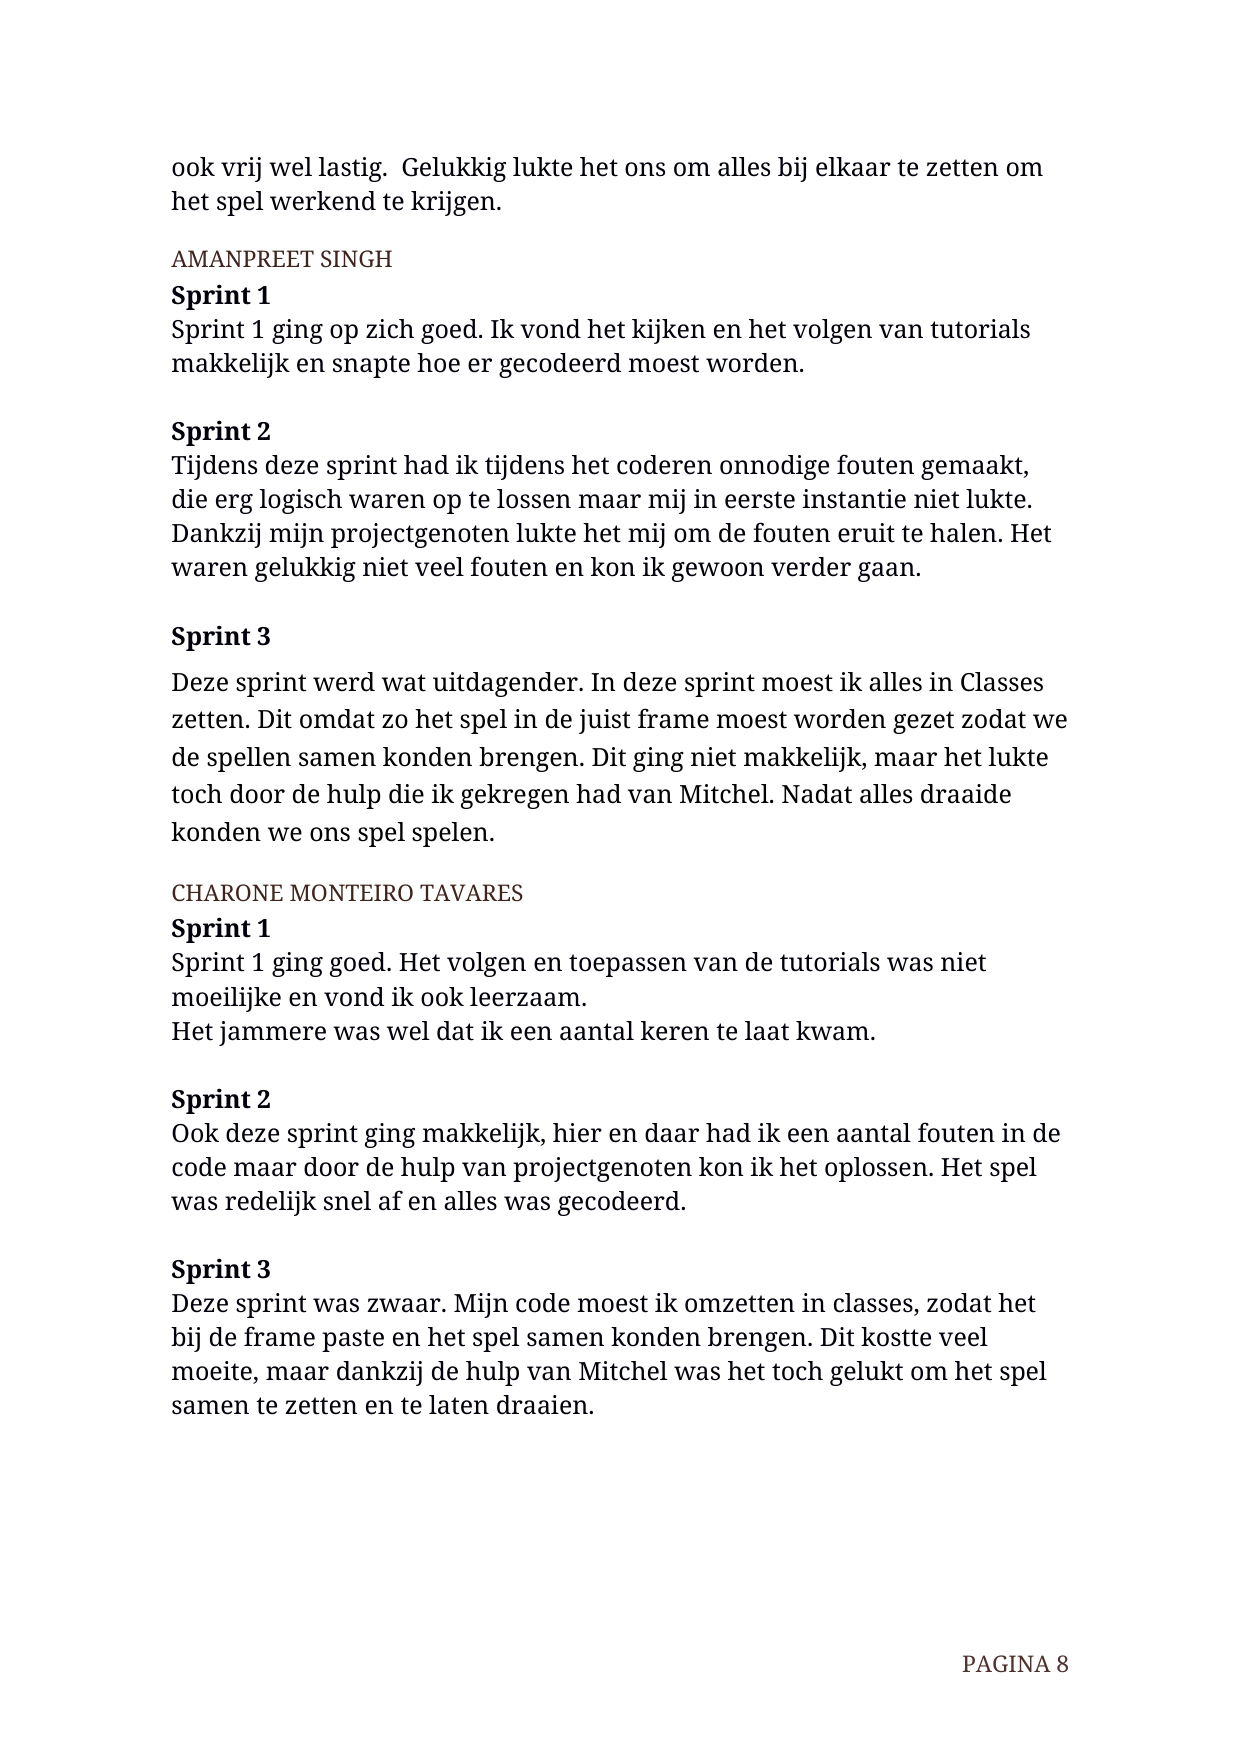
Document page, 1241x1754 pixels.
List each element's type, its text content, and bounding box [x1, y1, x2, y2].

text Het jammere was wel dat ik een aantal keren te laat kwam. [171, 1013, 1069, 1047]
subtitle Charone Monteiro Tavares [171, 877, 1069, 908]
text Sprint 2 [171, 414, 1069, 448]
text Deze sprint was zwaar. Mijn code moest ik omzetten in classes, zodat het bij de frame paste en het spel samen konden brengen. Dit kostte veel moeite, maar dankzij de hulp van Mitchel was het toch gelukt om het spel samen te zetten en te laten draaien. [171, 1286, 1069, 1422]
text Sprint 1 [171, 911, 1069, 945]
text Tijdens deze sprint had ik tijdens het coderen onnodige fouten gemaakt, die erg logisch waren op te lossen maar mij in eerste instantie niet lukte. Dankzij mijn projectgenoten lukte het mij om de fouten eruit te halen. Het waren gelukkig niet veel fouten en kon ik gewoon verder gaan. [171, 448, 1069, 584]
text Sprint 3 [171, 618, 1069, 652]
text Ook deze sprint ging makkelijk, hier en daar had ik een aantal fouten in de code maar door de hulp van projectgenoten kon ik het oplossen. Het spel was redelijk snel af en alles was gecodeerd. [171, 1115, 1069, 1218]
text Sprint 1 ging op zich goed. Ik vond het kijken en het volgen van tutorials makkelijk en snapte hoe er gecodeerd moest worden. [171, 312, 1069, 380]
text Sprint 2 [171, 1081, 1069, 1115]
text Sprint 1 [171, 277, 1069, 312]
subtitle Amanpreet singh [171, 243, 1069, 274]
text Sprint 3 [171, 1252, 1069, 1286]
text Deze sprint werd wat uitdagender. In deze sprint moest ik alles in Classes zetten. Dit omdat zo het spel in de juist frame moest worden gezet zodat we de spellen samen konden brengen. Dit ging niet makkelijk, maar het lukte toch door de hulp die ik gekregen had van Mitchel. Nadat alles draaide konden we ons spel spelen. [171, 665, 1069, 848]
text Sprint 1 ging goed. Het volgen en toepassen van de tutorials was niet moeilijke en vond ik ook leerzaam. [171, 945, 1069, 1013]
